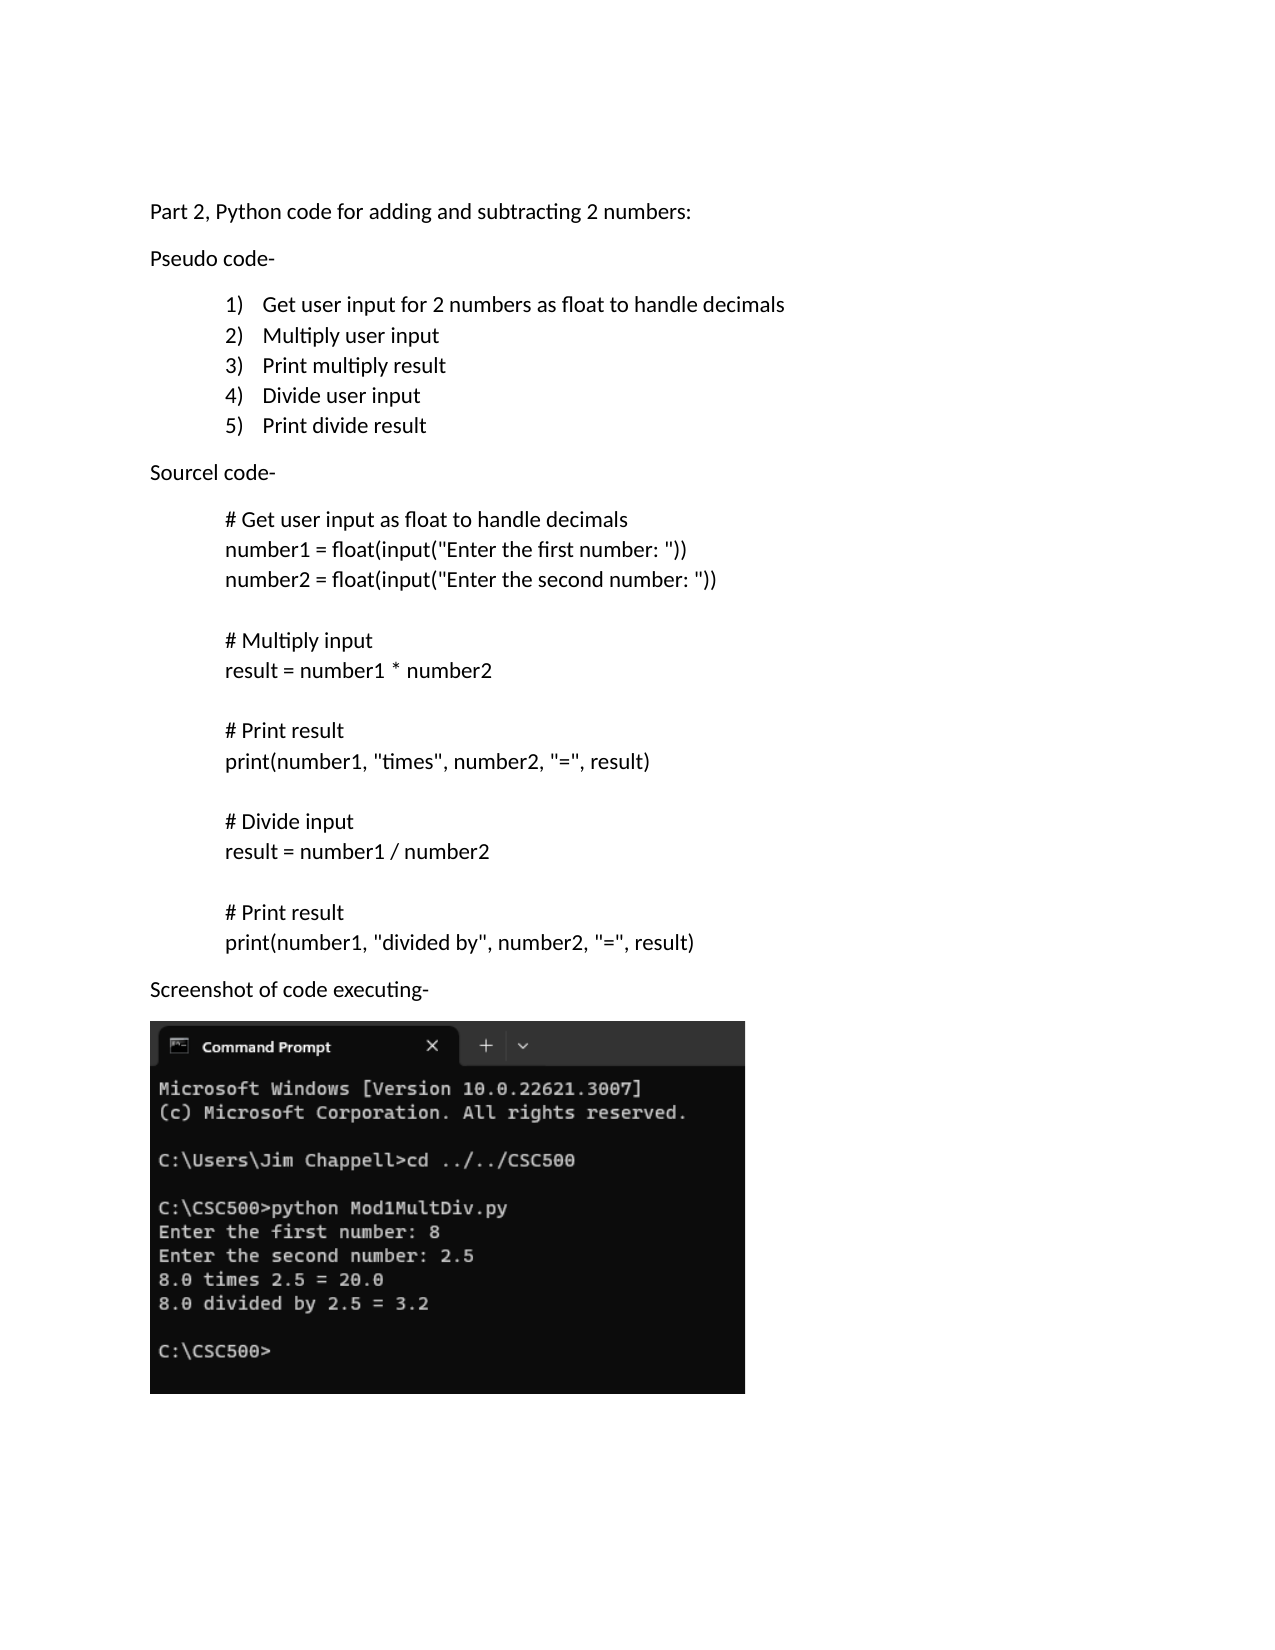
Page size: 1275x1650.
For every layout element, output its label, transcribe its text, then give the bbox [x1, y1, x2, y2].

text Screenshot of code executing- [150, 975, 1125, 1003]
list Print divide result [225, 411, 1125, 439]
text Part 2, Python code for adding and subtracting 2 numbers: [150, 197, 1125, 225]
text # Get user input as float to handle decimals number1 = float(input("Enter the first number: ")) number2 = float(input("Enter the second number: ")) # Multiply input result = number1 * number2 # Print result print(number1, "times", number2, "=", result) # Divide input result = number1 / number2 # Print result print(number1, "divided by", number2, "=", result) [225, 505, 1125, 956]
picture [150, 1021, 746, 1394]
list Get user input for 2 numbers as float to handle decimals [225, 291, 1125, 319]
text Sourcel code- [150, 458, 1125, 486]
list Divide user input [225, 381, 1125, 409]
list Multiply user input [225, 321, 1125, 349]
text Pseudo code- [150, 244, 1125, 272]
list Print multiply result [225, 351, 1125, 379]
